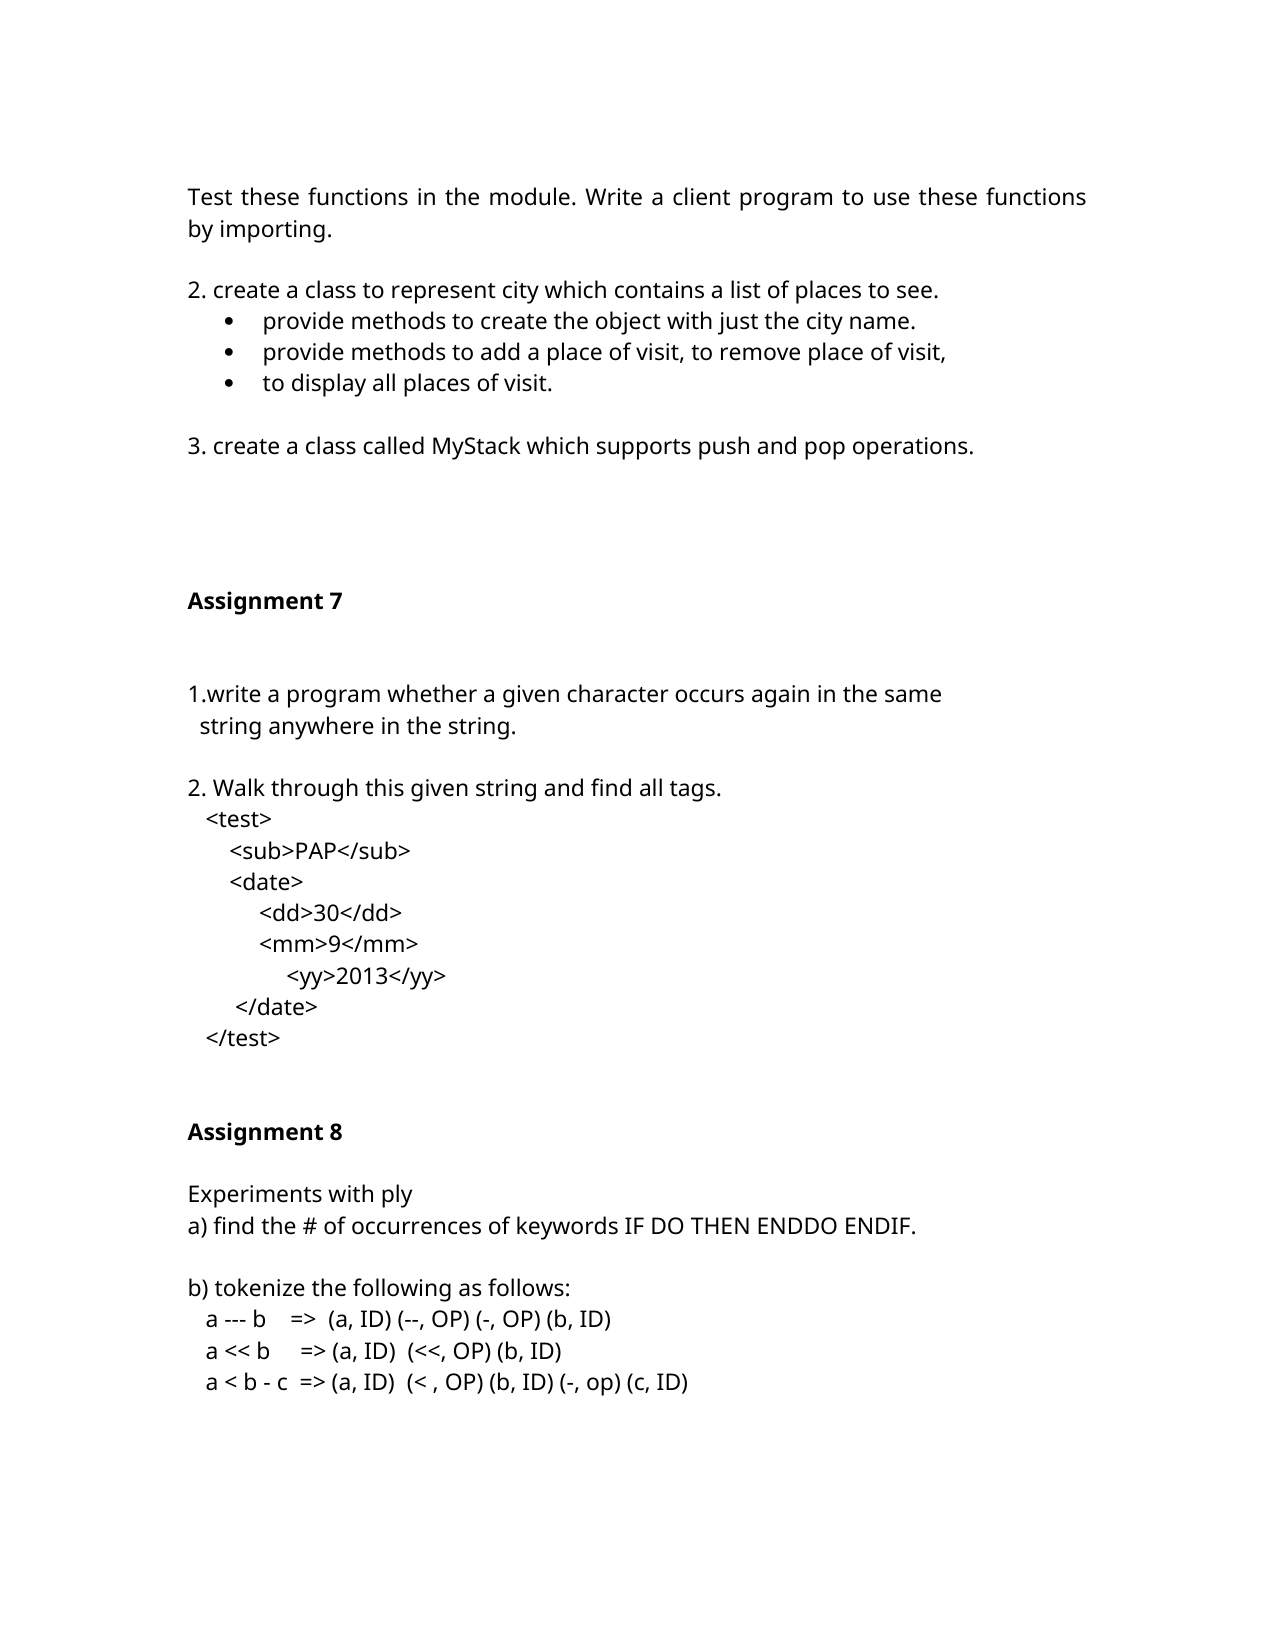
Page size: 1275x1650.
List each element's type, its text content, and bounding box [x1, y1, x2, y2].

text Experiments with ply [187, 1178, 1087, 1209]
text <test> [187, 803, 1087, 834]
text 1.write a program whether a given character occurs again in the same [187, 678, 1087, 709]
text <date> [187, 866, 1087, 897]
text a < b - c => (a, ID) (< , OP) (b, ID) (-, op) (c, ID) [187, 1366, 1087, 1397]
text 2. create a class to represent city which contains a list of places to see. [187, 273, 1087, 305]
list to display all places of visit. [225, 367, 1087, 398]
list provide methods to create the object with just the city name. [225, 305, 1087, 336]
list provide methods to add a place of visit, to remove place of visit, [225, 336, 1087, 367]
text </test> [187, 1022, 1087, 1053]
text <yy>2013</yy> [187, 959, 1087, 991]
text <mm>9</mm> [187, 928, 1087, 959]
text a << b => (a, ID) (<<, OP) (b, ID) [187, 1334, 1087, 1366]
text <sub>PAP</sub> [187, 834, 1087, 866]
text a) find the # of occurrences of keywords IF DO THEN ENDDO ENDIF. [187, 1209, 1087, 1241]
text Assignment 7 [187, 584, 1087, 616]
text a --- b => (a, ID) (--, OP) (-, OP) (b, ID) [187, 1303, 1087, 1334]
text Test these functions in the module. Write a client program to use these functions by importing. [187, 181, 1087, 244]
text b) tokenize the following as follows: [187, 1272, 1087, 1303]
text string anywhere in the string. [187, 709, 1087, 741]
text </date> [187, 991, 1087, 1022]
text 3. create a class called MyStack which supports push and pop operations. [187, 430, 1087, 461]
text <dd>30</dd> [187, 897, 1087, 928]
text 2. Walk through this given string and find all tags. [187, 772, 1087, 803]
text Assignment 8 [187, 1116, 1087, 1147]
